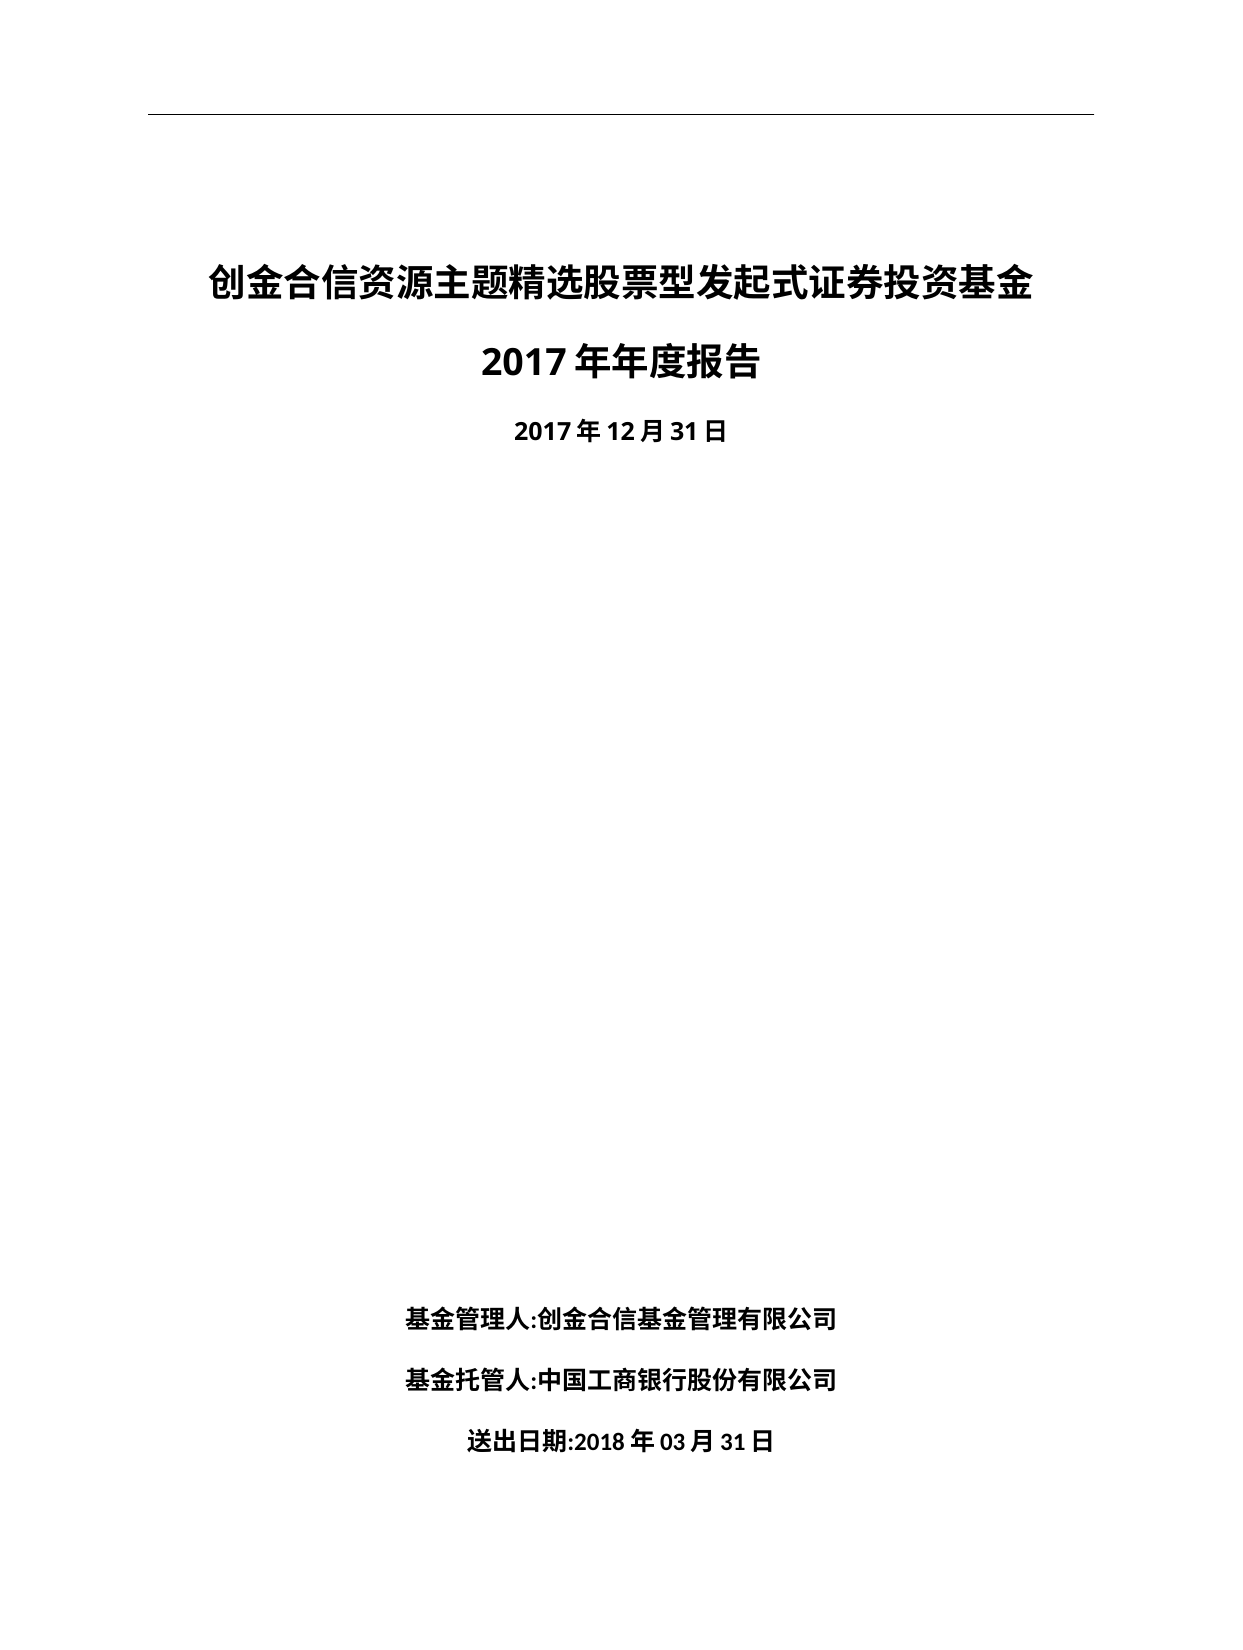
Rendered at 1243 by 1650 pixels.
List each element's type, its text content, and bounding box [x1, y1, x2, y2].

text 2017年12月31日 [148, 411, 1094, 448]
text 送出日期:2018年03月31日 [148, 1422, 1094, 1458]
text 基金托管人:中国工商银行股份有限公司 [148, 1361, 1094, 1397]
text 基金管理人:创金合信基金管理有限公司 [148, 1299, 1094, 1336]
text 创金合信资源主题精选股票型发起式证券投资基金 [148, 253, 1094, 307]
text 2017年年度报告 [148, 332, 1094, 386]
